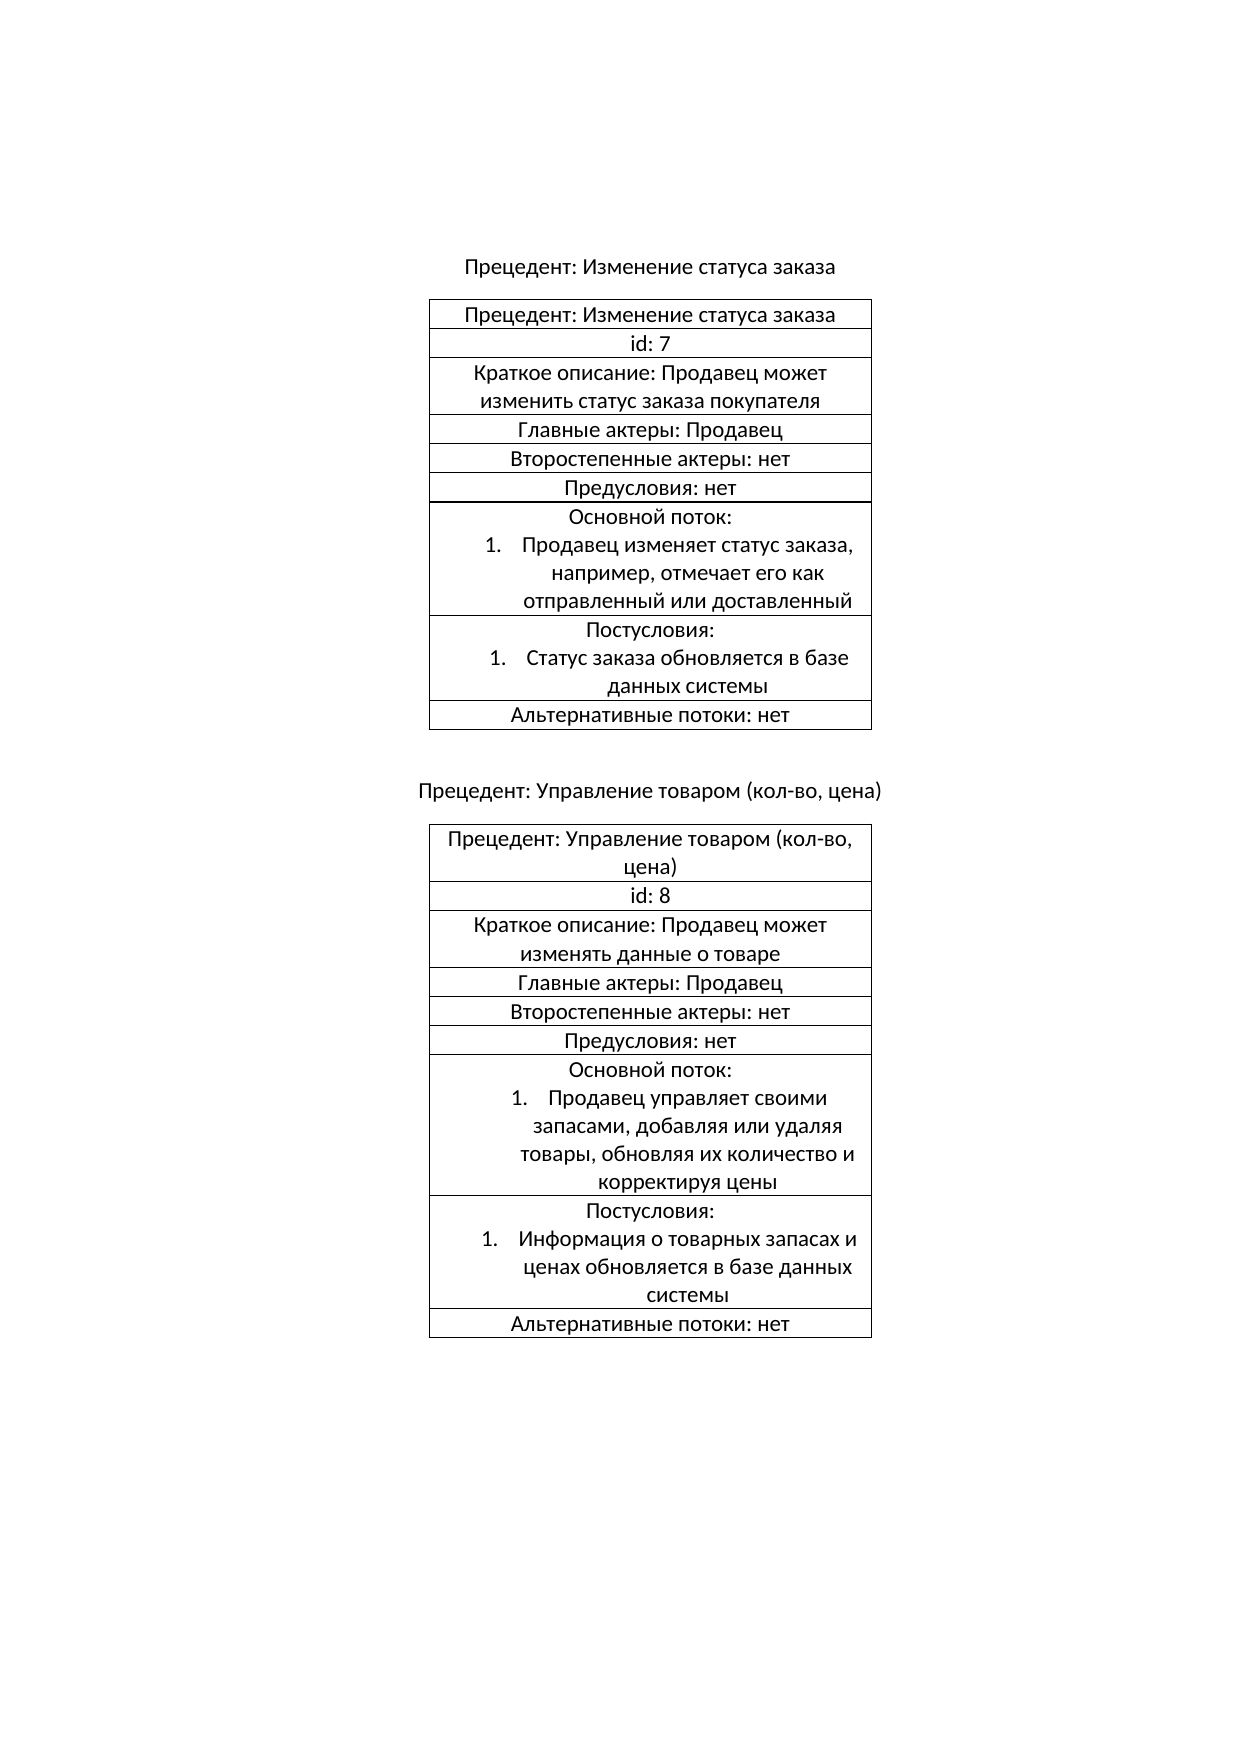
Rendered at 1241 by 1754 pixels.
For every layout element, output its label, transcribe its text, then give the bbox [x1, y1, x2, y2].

table_cell Главные актеры: Продавец [430, 968, 871, 996]
table_cell Основной поток: Продавец изменяет статус заказа, например, отмечает его как отправленный или доставленный [430, 503, 871, 614]
table_cell Основной поток: Продавец управляет своими запасами, добавляя или удаляя товары, обновляя их количество и корректируя цены [430, 1055, 871, 1195]
table_cell Предусловия: нет [430, 1026, 871, 1054]
table_cell Предусловия: нет [430, 473, 871, 501]
table_cell id: 7 [430, 329, 871, 357]
table_cell id: 8 [430, 882, 871, 909]
text Прецедент: Изменение статуса заказа [142, 252, 1159, 280]
table_cell Краткое описание: Продавец может изменить статус заказа покупателя [430, 358, 871, 414]
table_cell Второстепенные актеры: нет [430, 444, 871, 472]
text Прецедент: Управление товаром (кол-во, цена) [142, 777, 1159, 804]
table_cell Постусловия: Статус заказа обновляется в базе данных системы [430, 616, 871, 699]
table_cell Альтернативные потоки: нет [430, 1309, 871, 1337]
table_header Прецедент: Управление товаром (кол-во, цена) [430, 825, 871, 881]
table_cell Постусловия: Информация о товарных запасах и ценах обновляется в базе данных системы [430, 1196, 871, 1308]
table_cell Главные актеры: Продавец [430, 415, 871, 443]
table_cell Краткое описание: Продавец может изменять данные о товаре [430, 911, 871, 967]
table_header Прецедент: Изменение статуса заказа [430, 300, 871, 328]
table_cell Альтернативные потоки: нет [430, 701, 871, 729]
table_cell Второстепенные актеры: нет [430, 997, 871, 1025]
